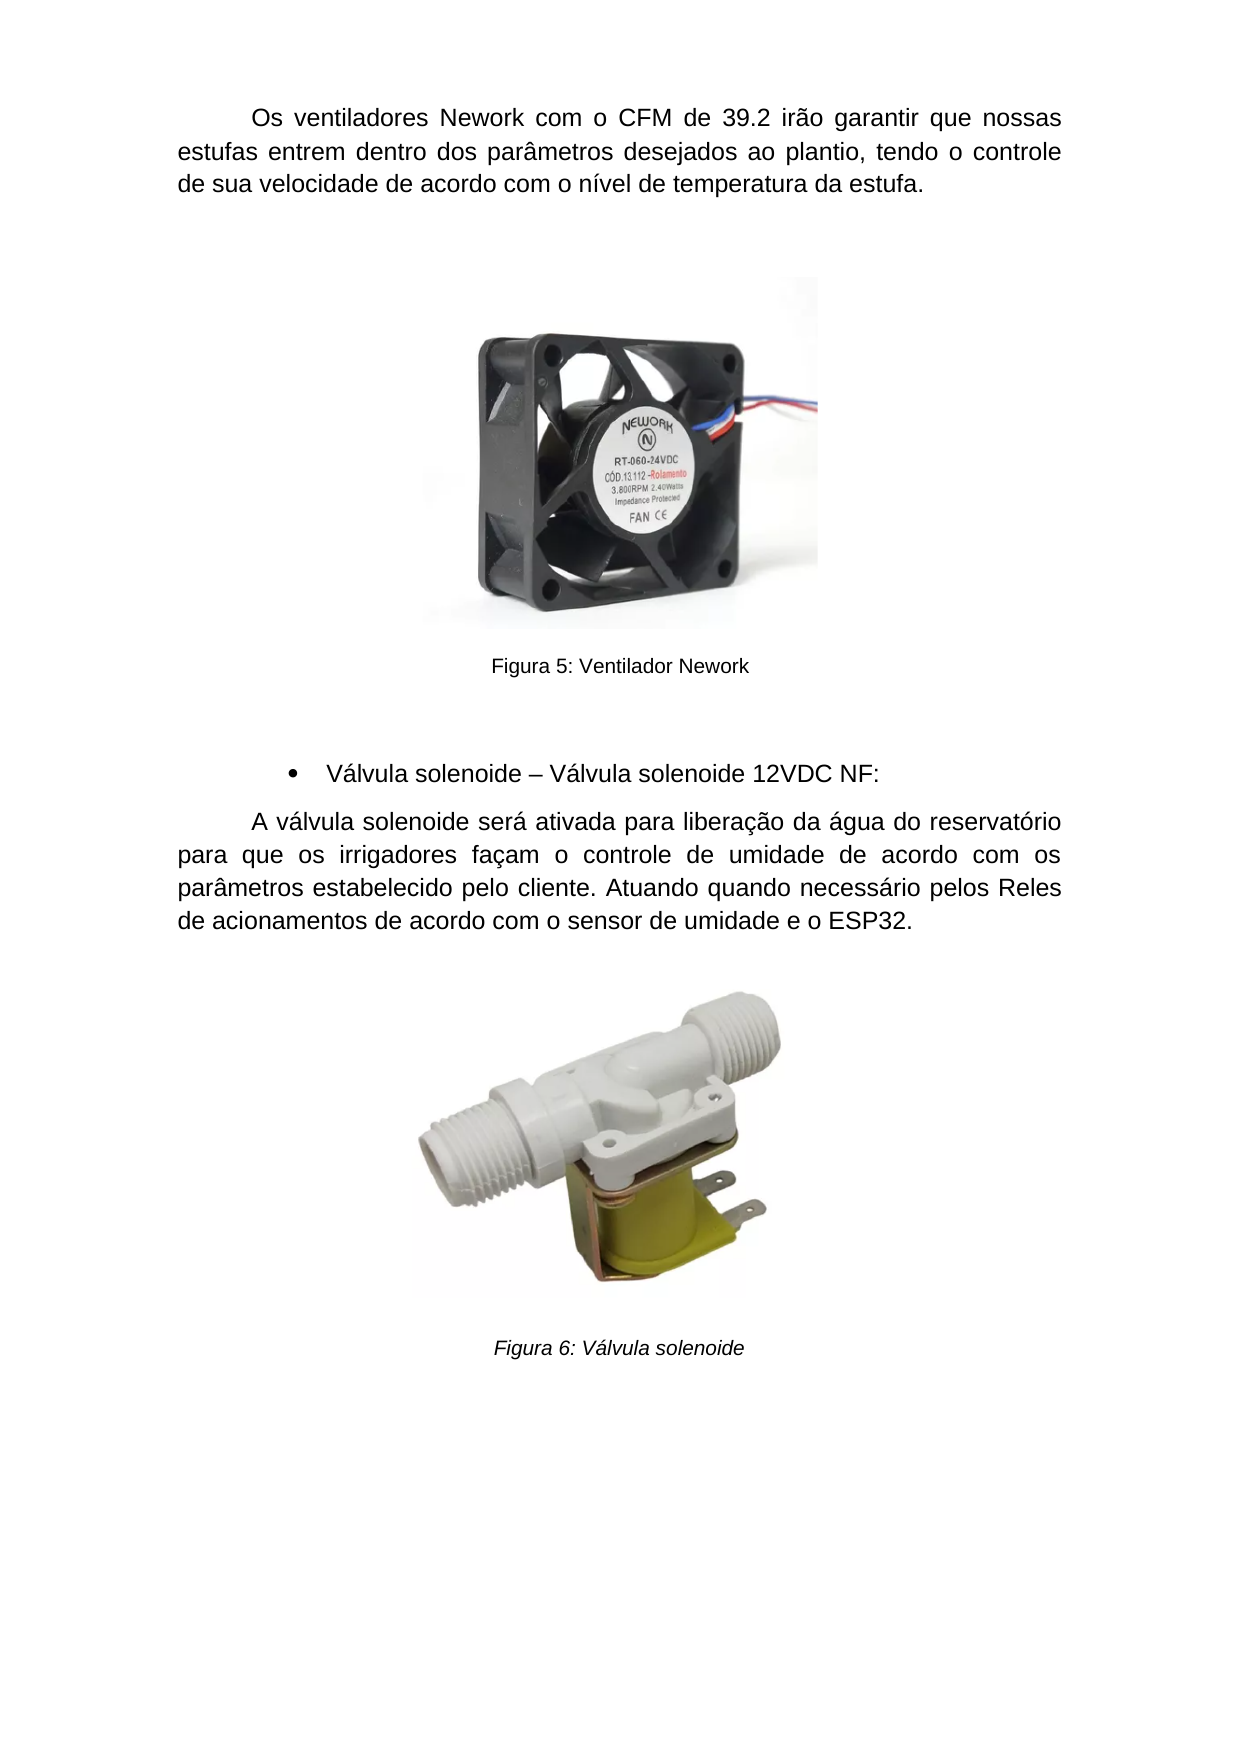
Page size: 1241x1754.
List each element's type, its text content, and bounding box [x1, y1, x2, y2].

list Válvula solenoide – Válvula solenoide 12VDC NF: [288, 759, 1063, 788]
picture [396, 959, 844, 1311]
text Os ventiladores Nework com o CFM de 39.2 irão garantir que nossas estufas entrem dentro dos parâmetros desejados ao plantio, tendo o controle de sua velocidade de acordo com o nível de temperatura da estufa. [177, 103, 1063, 198]
text Figura 6: Válvula solenoide [177, 1336, 1063, 1360]
text A válvula solenoide será ativada para liberação da água do reservatório para que os irrigadores façam o controle de umidade de acordo com os parâmetros estabelecido pelo cliente. Atuando quando necessário pelos Reles de acionamentos de acordo com o sensor de umidade e o ESP32. [177, 807, 1063, 934]
text Figura 5: Ventilador Nework [177, 653, 1063, 677]
picture [422, 277, 818, 629]
